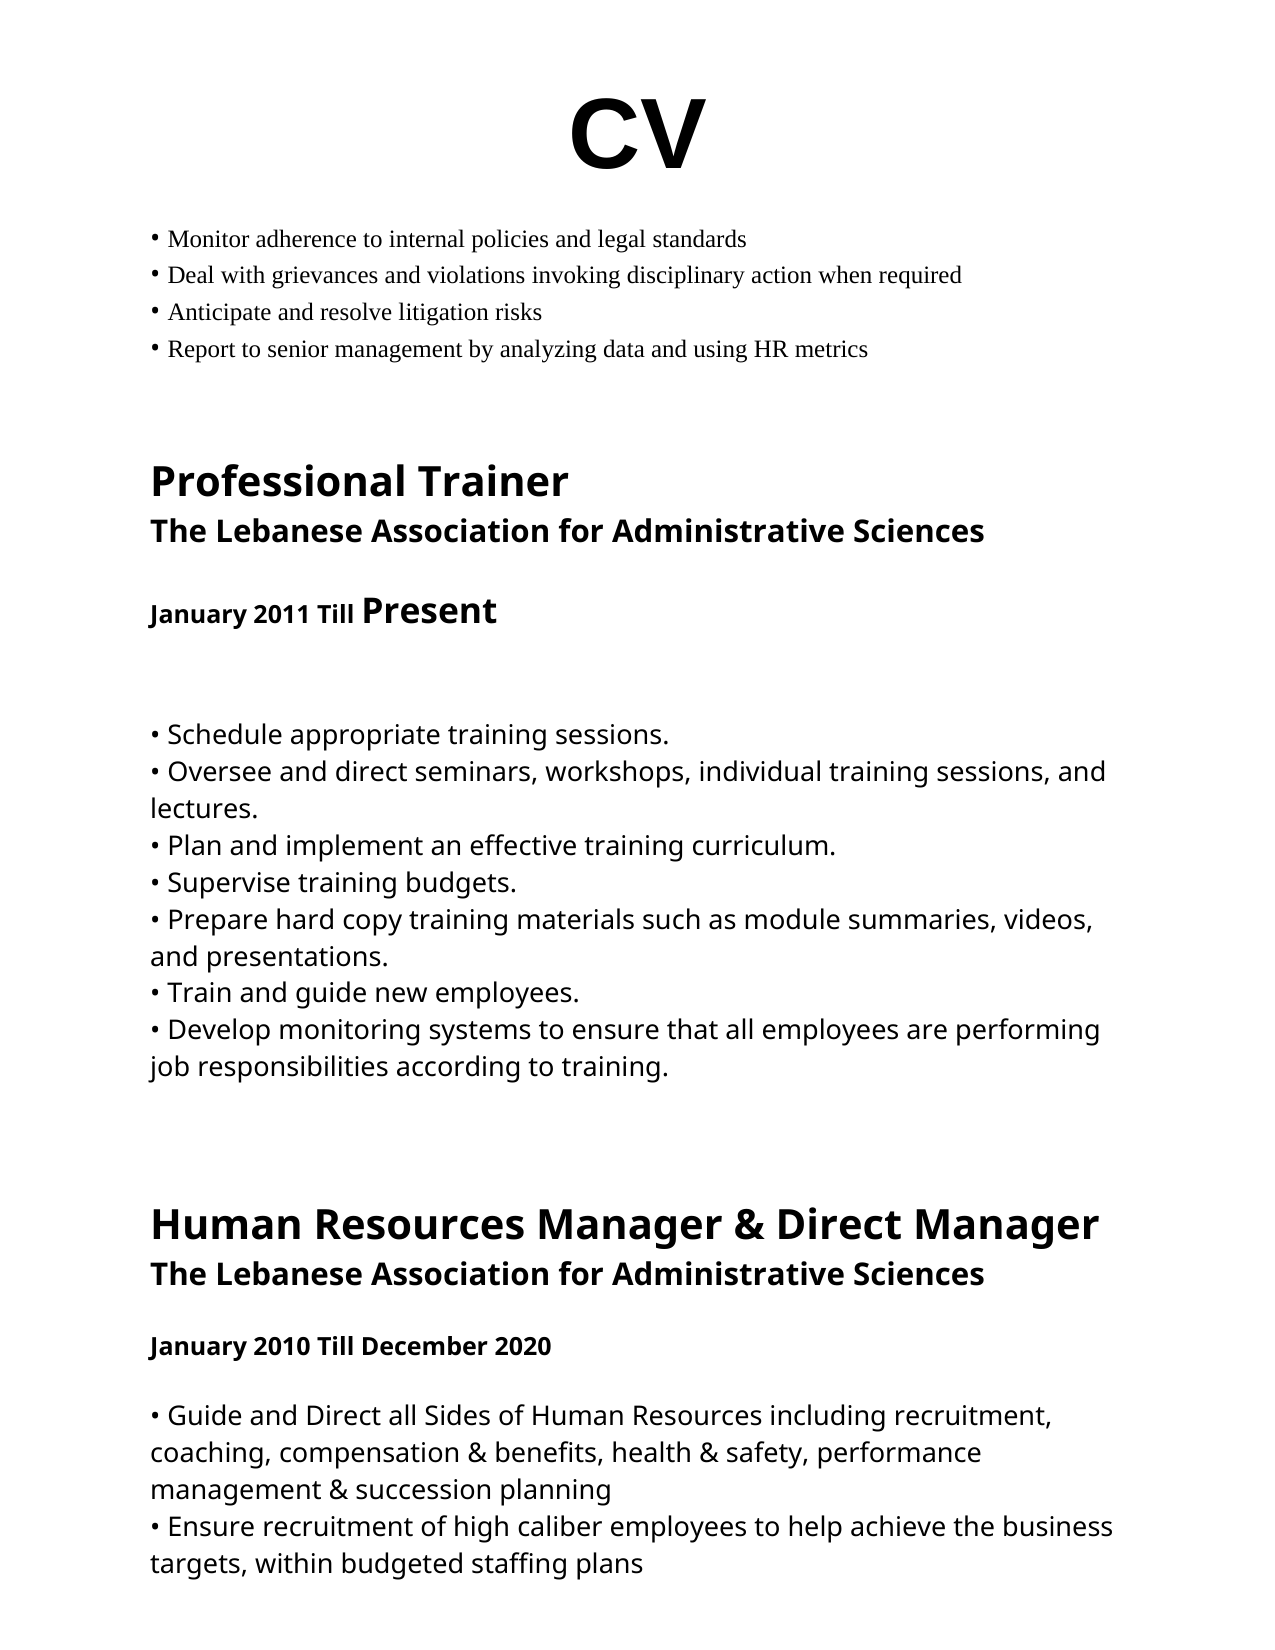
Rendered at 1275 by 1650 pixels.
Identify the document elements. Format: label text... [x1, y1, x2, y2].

text • Schedule appropriate training sessions. [150, 716, 1125, 753]
text • Report to senior management by analyzing data and using HR metrics [150, 329, 1125, 366]
text • Train and guide new employees. [150, 974, 1125, 1011]
text January 2010 Till December 2020 [150, 1328, 1125, 1363]
text • Deal with grievances and violations invoking disciplinary action when required [150, 255, 1125, 292]
text • Guide and Direct all Sides of Human Resources including recruitment, coaching, compensation & benefits, health & safety, performance management & succession planning [150, 1397, 1125, 1507]
text • Monitor adherence to internal policies and legal standards [150, 218, 1125, 255]
text Human Resources Manager & Direct Manager [150, 1195, 1125, 1252]
text • Prepare hard copy training materials such as module summaries, videos, and presentations. [150, 900, 1125, 974]
text The Lebanese Association for Administrative Sciences [150, 1252, 1125, 1294]
text • Develop monitoring systems to ensure that all employees are performing job responsibilities according to training. [150, 1011, 1125, 1084]
text • Plan and implement an effective training curriculum. [150, 826, 1125, 863]
text • Anticipate and resolve litigation risks [150, 292, 1125, 329]
text • Supervise training budgets. [150, 863, 1125, 900]
text Professional Trainer [150, 452, 1125, 508]
text The Lebanese Association for Administrative Sciences [150, 508, 1125, 551]
text • Oversee and direct seminars, workshops, individual training sessions, and lectures. [150, 753, 1125, 826]
text • Ensure recruitment of high caliber employees to help achieve the business targets, within budgeted staffing plans [150, 1507, 1125, 1581]
text January 2011 Till Present [150, 585, 1125, 633]
